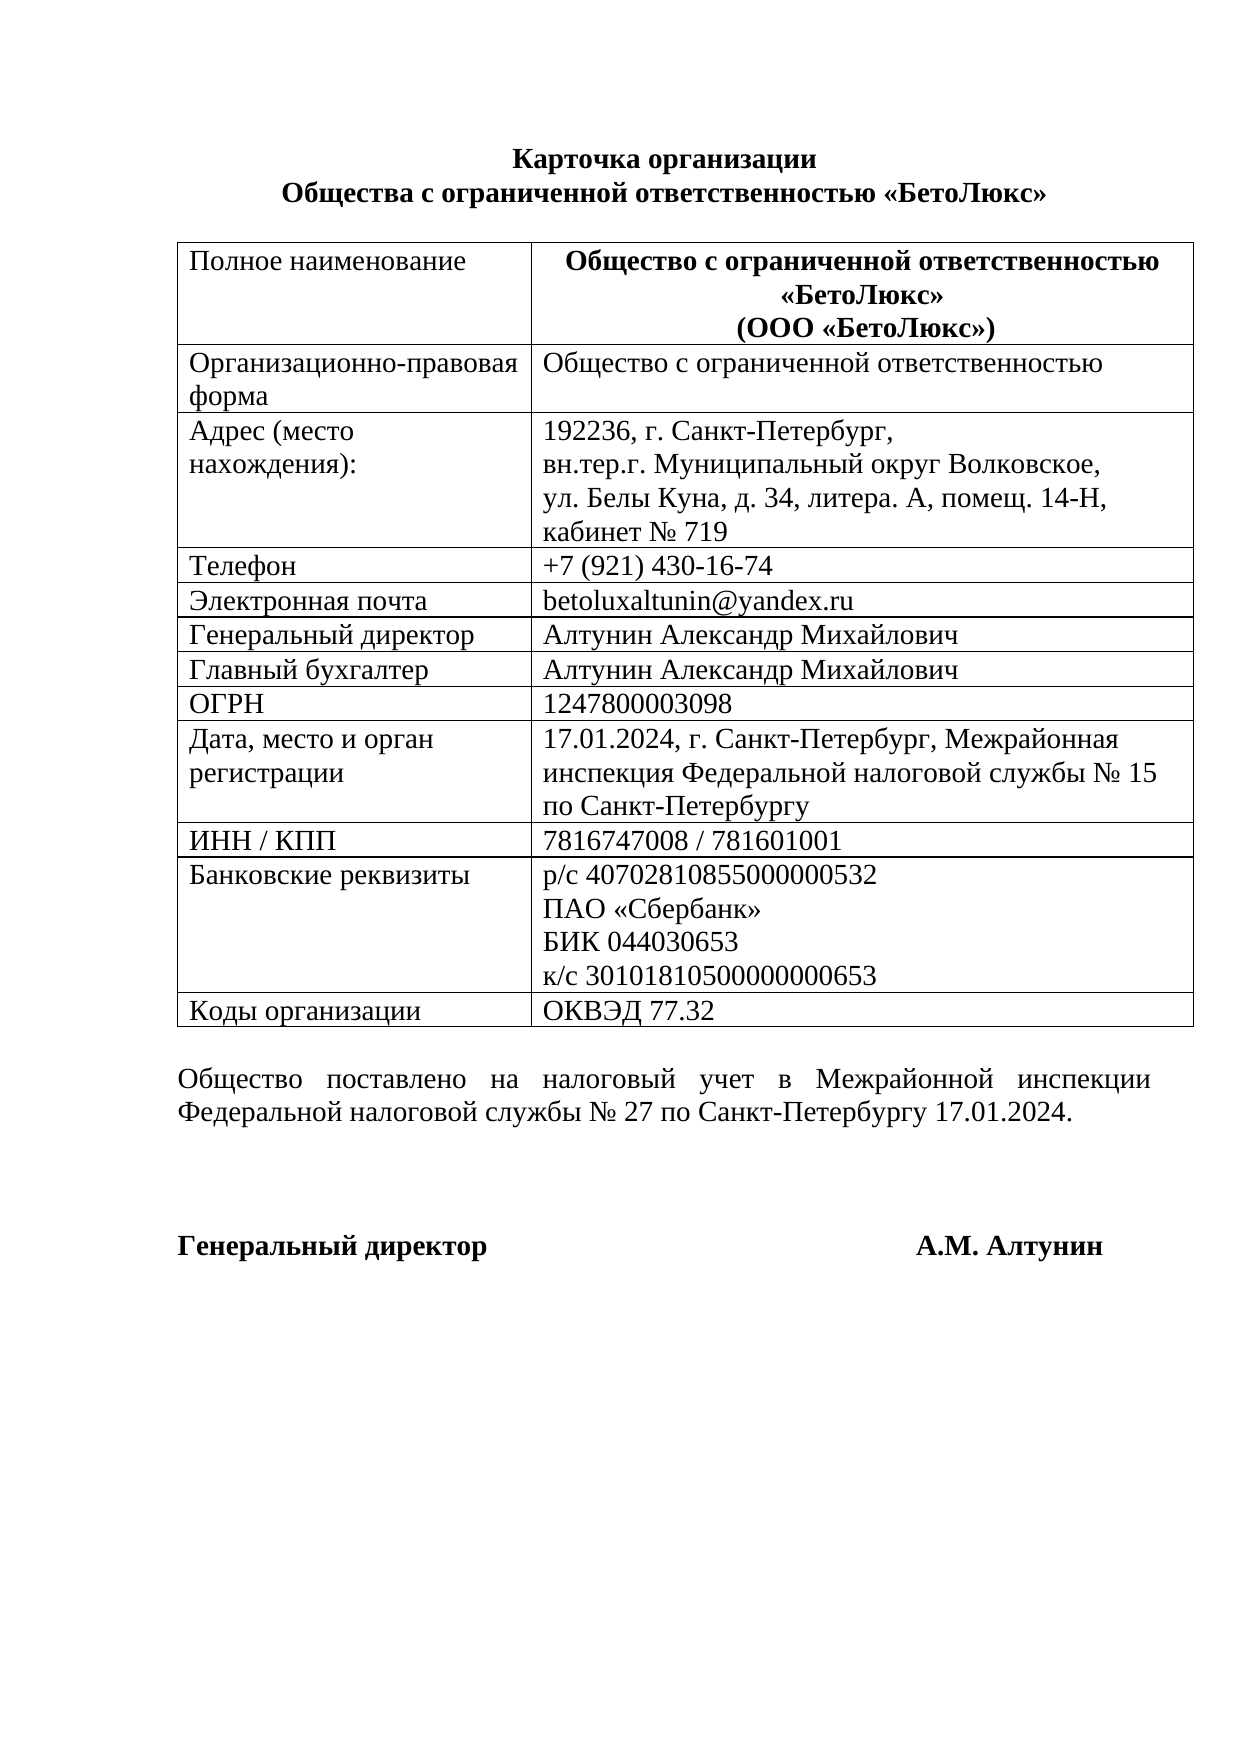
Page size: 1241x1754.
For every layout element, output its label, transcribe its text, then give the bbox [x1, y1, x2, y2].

table_header Полное наименование [178, 243, 531, 344]
table_cell Алтунин Александр Михайлович [532, 652, 1193, 686]
text Карточка организации [177, 142, 1152, 175]
table_header Общество с ограниченной ответственностью «БетоЛюкс» (ООО «БетоЛюкс») [532, 243, 1193, 344]
table_cell Организационно-правовая форма [178, 345, 531, 412]
table_cell Генеральный директор [178, 618, 531, 651]
table_cell Алтунин Александр Михайлович [532, 618, 1193, 651]
table_cell Дата, место и орган регистрации [178, 721, 531, 822]
text Генеральный директор А.М. Алтунин [177, 1228, 1152, 1262]
table_cell betoluxaltunin@yandex.ru [532, 583, 1193, 616]
table_cell Адрес (место нахождения): [178, 413, 531, 547]
table_cell +7 (921) 430-16-74 [532, 548, 1193, 582]
table_cell Главный бухгалтер [178, 652, 531, 686]
table_cell ОГРН [178, 687, 531, 720]
table_cell ОКВЭД 77.32 [532, 993, 1193, 1026]
table_cell Электронная почта [178, 583, 531, 616]
table_cell 1247800003098 [532, 687, 1193, 720]
text Общество поставлено на налоговый учет в Межрайонной инспекции Федеральной налоговой службы № 27 по Санкт-Петербургу 17.01.2024. [177, 1061, 1152, 1128]
table_cell 7816747008 / 781601001 [532, 823, 1193, 856]
table_cell Коды организации [178, 993, 531, 1026]
table_cell ИНН / КПП [178, 823, 531, 856]
table_cell Телефон [178, 548, 531, 582]
table_cell р/с 40702810855000000532 ПАО «Сбербанк» БИК 044030653 к/с 30101810500000000653 [532, 858, 1193, 992]
table_cell 192236, г. Санкт-Петербург, вн.тер.г. Муниципальный округ Волковское, ул. Белы Куна, д. 34, литера. А, помещ. 14-Н, кабинет № 719 [532, 413, 1193, 547]
text Общества с ограниченной ответственностью «БетоЛюкс» [177, 175, 1152, 209]
table_cell Банковские реквизиты [178, 858, 531, 992]
table_cell Общество с ограниченной ответственностью [532, 345, 1193, 412]
table_cell 17.01.2024, г. Санкт-Петербург, Межрайонная инспекция Федеральной налоговой службы № 15 по Санкт-Петербургу [532, 721, 1193, 822]
